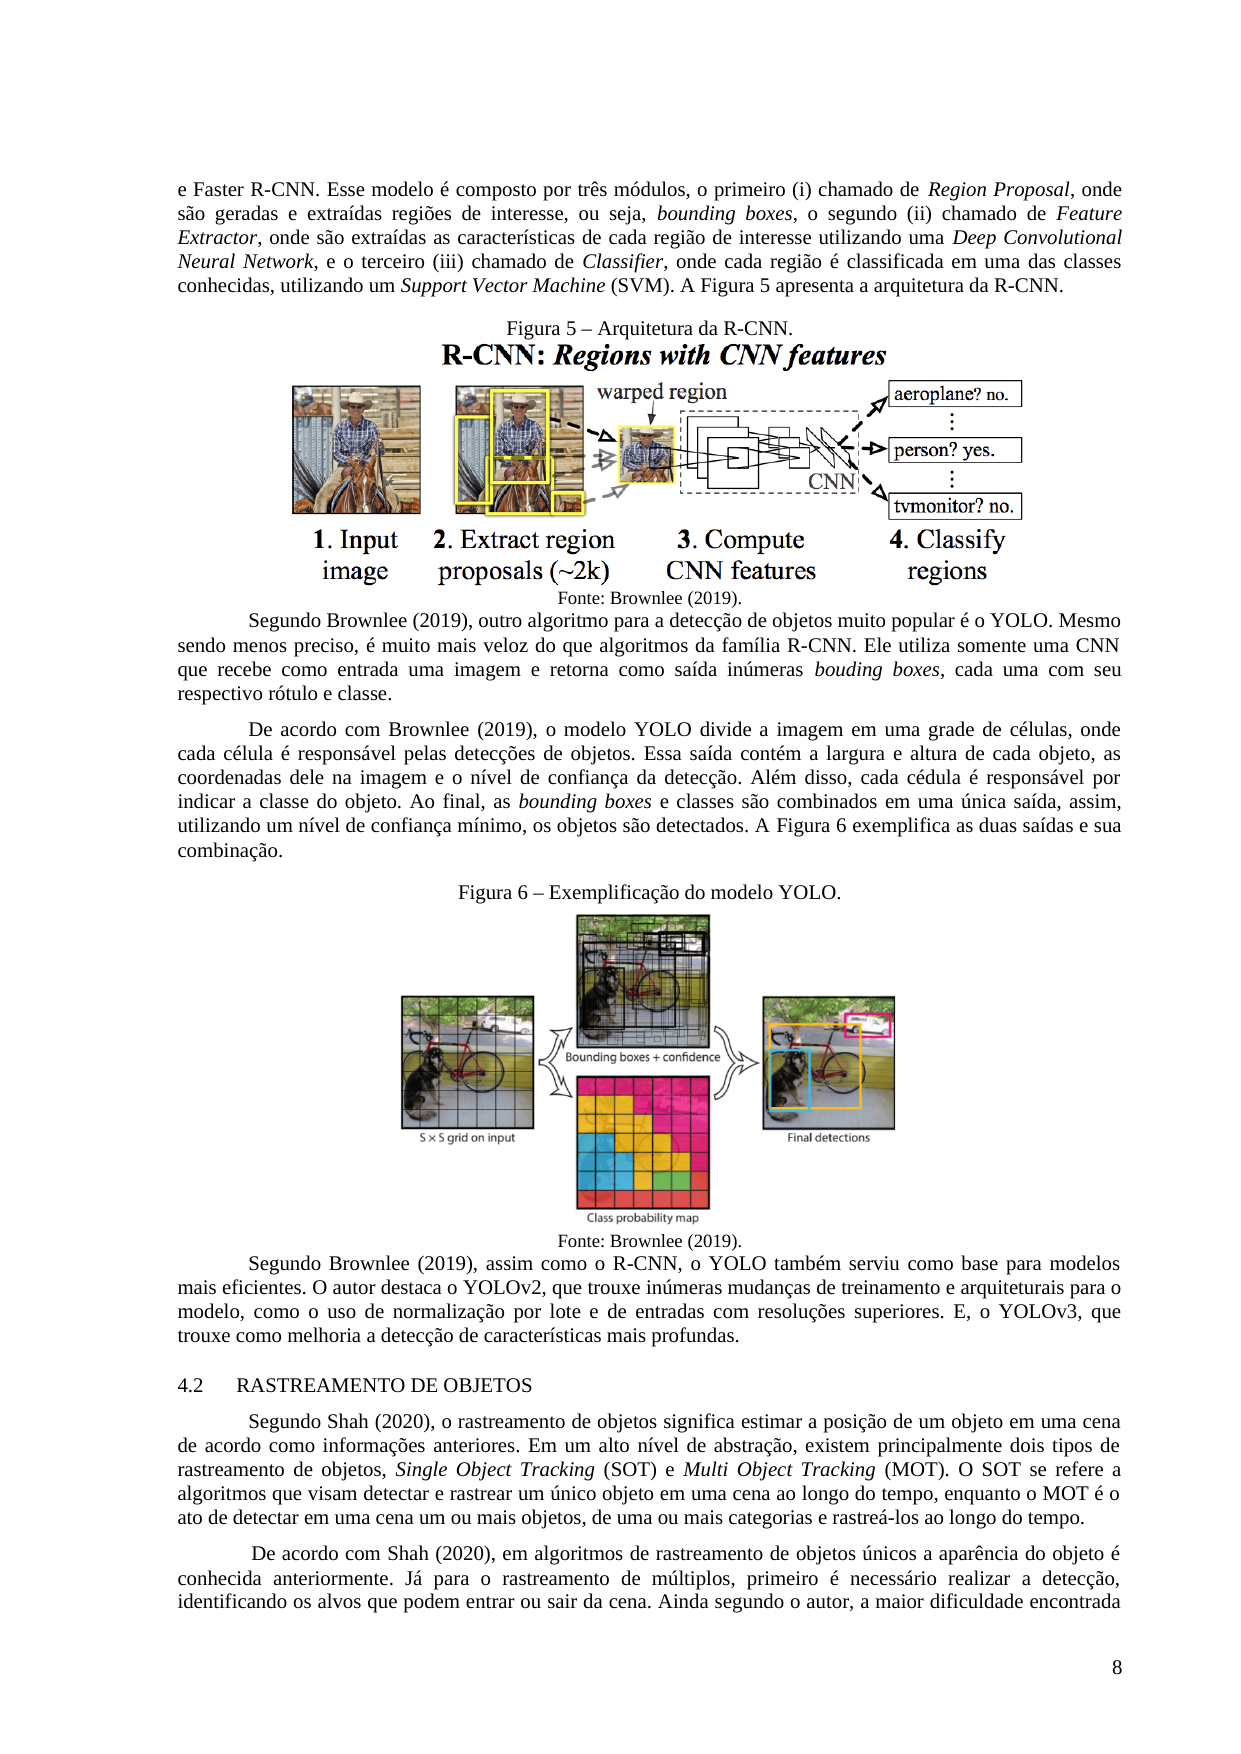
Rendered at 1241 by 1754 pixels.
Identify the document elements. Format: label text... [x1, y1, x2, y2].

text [177, 177, 1122, 297]
text Segundo Brownlee (2019), assim como o R-CNN, o YOLO também serviu como base para modelos mais eficientes. O autor destaca o YOLOv2, que trouxe inúmeras mudanças de treinamento e arquiteturais para o modelo, como o uso de normalização por lote e de entradas com resoluções superiores. E, o YOLOv3, que trouxe como melhoria a detecção de características mais profundas. [177, 1251, 1122, 1347]
text De acordo com Brownlee (2019), o modelo YOLO divide a imagem em uma grade de células, onde cada célula é responsável pelas detecções de objetos. Essa saída contém a largura e altura de cada objeto, as coordenadas dele na imagem e o nível de confiança da detecção. Além disso, cada cédula é responsável por indicar a classe do objeto. Ao final, as bounding boxes e classes são combinados em uma única saída, assim, utilizando um nível de confiança mínimo, os objetos são detectados. A Figura 6 exemplifica as duas saídas e sua combinação. [177, 717, 1122, 862]
text Fonte: Brownlee (2019). [177, 587, 1122, 608]
text Segundo Shah (2020), o rastreamento de objetos significa estimar a posição de um objeto em uma cena de acordo como informações anteriores. Em um alto nível de abstração, existem principalmente dois tipos de rastreamento de objetos, Single Object Tracking (SOT) e Multi Object Tracking (MOT). O SOT se refere a algoritmos que visam detectar e rastrear um único objeto em uma cena ao longo do tempo, enquanto o MOT é o ato de detectar em uma cena um ou mais objetos, de uma ou mais categorias e rastreá-los ao longo do tempo. [177, 1408, 1122, 1529]
subtitle Rastreamento de objetos [177, 1372, 1122, 1397]
picture [390, 904, 909, 1230]
text Segundo Brownlee (2019), outro algoritmo para a detecção de objetos muito popular é o YOLO. Mesmo sendo menos preciso, é muito mais veloz do que algoritmos da família R-CNN. Ele utiliza somente uma CNN que recebe como entrada uma imagem e retorna como saída inúmeras bouding boxes, cada uma com seu respectivo rótulo e classe. [177, 608, 1122, 705]
text Figura 6 – Exemplificação do modelo YOLO. [177, 880, 1122, 904]
text Fonte: Brownlee (2019). [177, 1230, 1122, 1251]
picture [264, 340, 1035, 587]
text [177, 1541, 1122, 1613]
